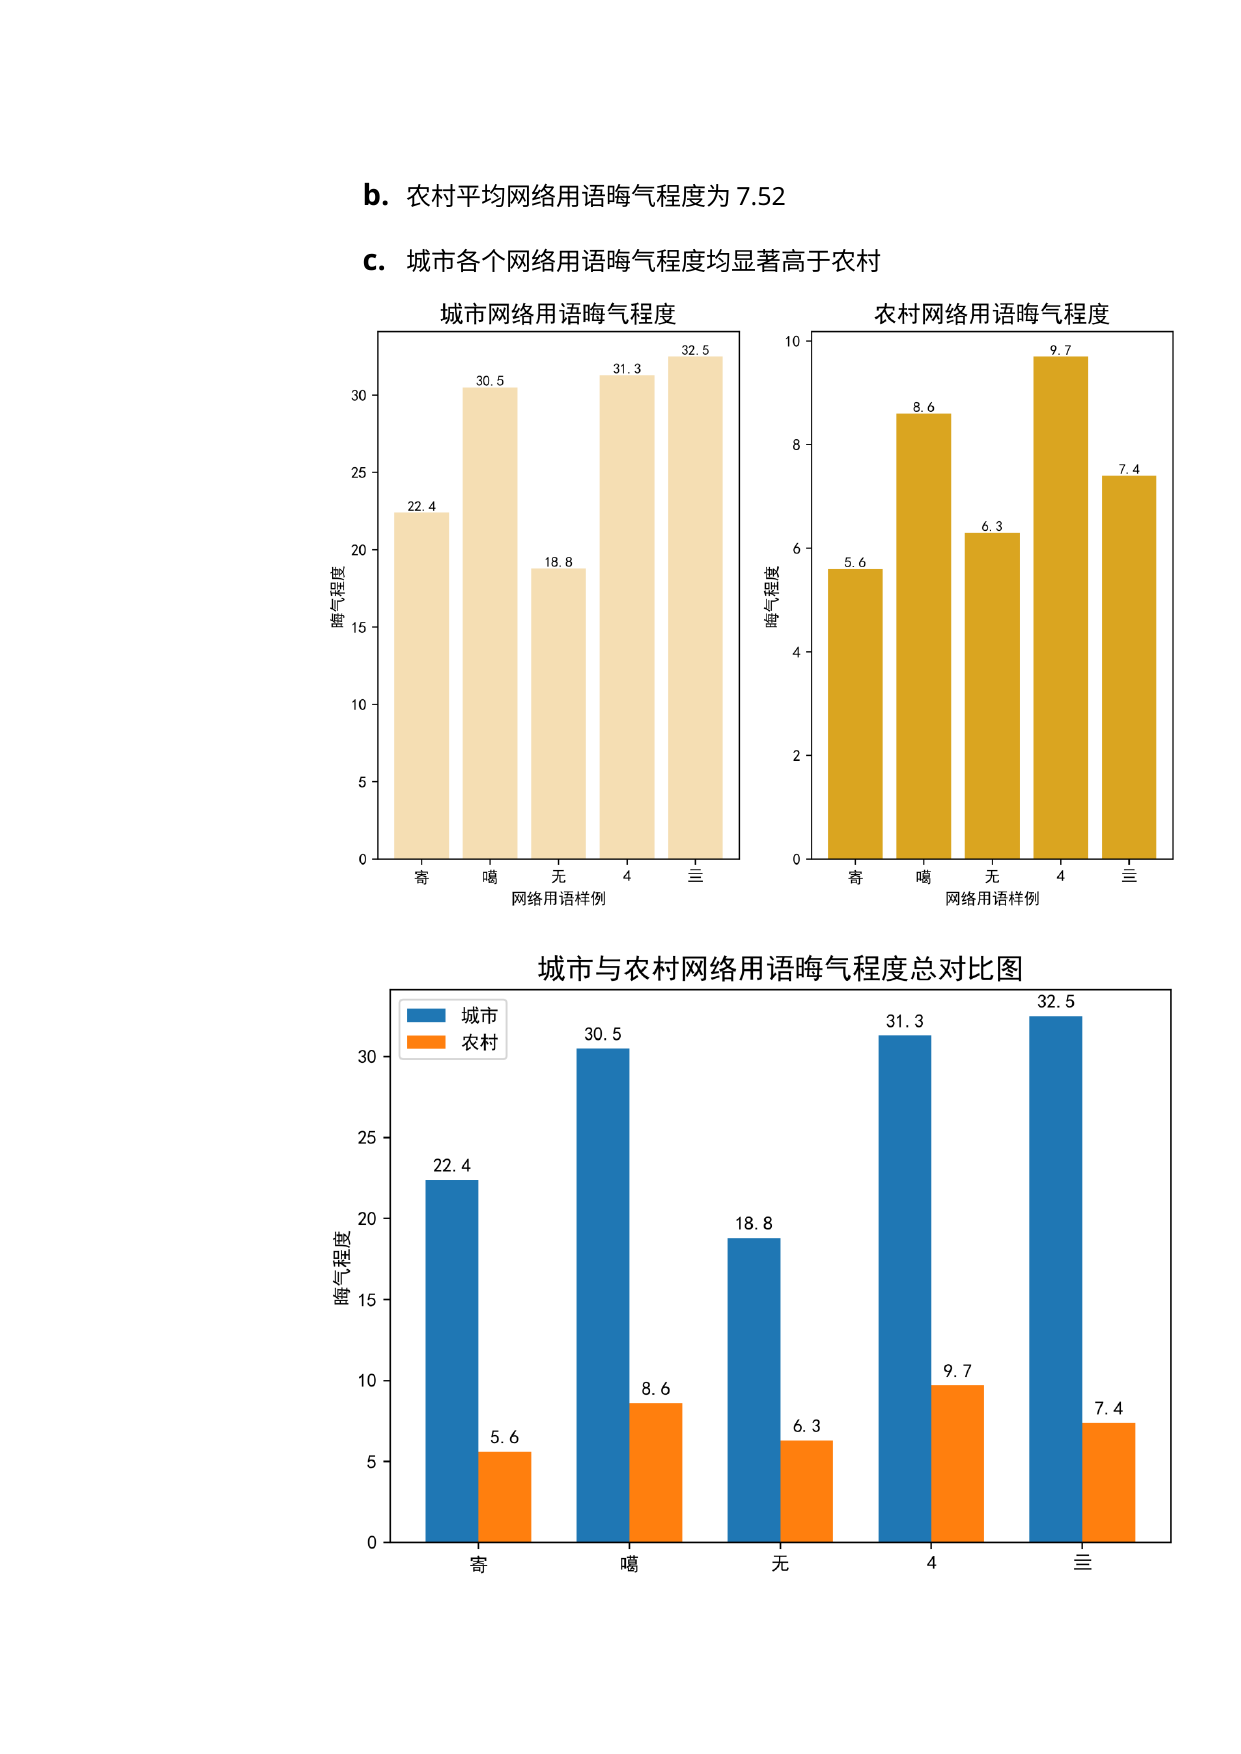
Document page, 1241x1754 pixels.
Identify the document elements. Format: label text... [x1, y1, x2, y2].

picture [318, 292, 1184, 917]
list 农村平均网络用语晦气程度为7.52 [362, 162, 1053, 227]
picture [318, 942, 1184, 1587]
list 城市各个网络用语晦气程度均显著高于农村 [362, 227, 1053, 292]
